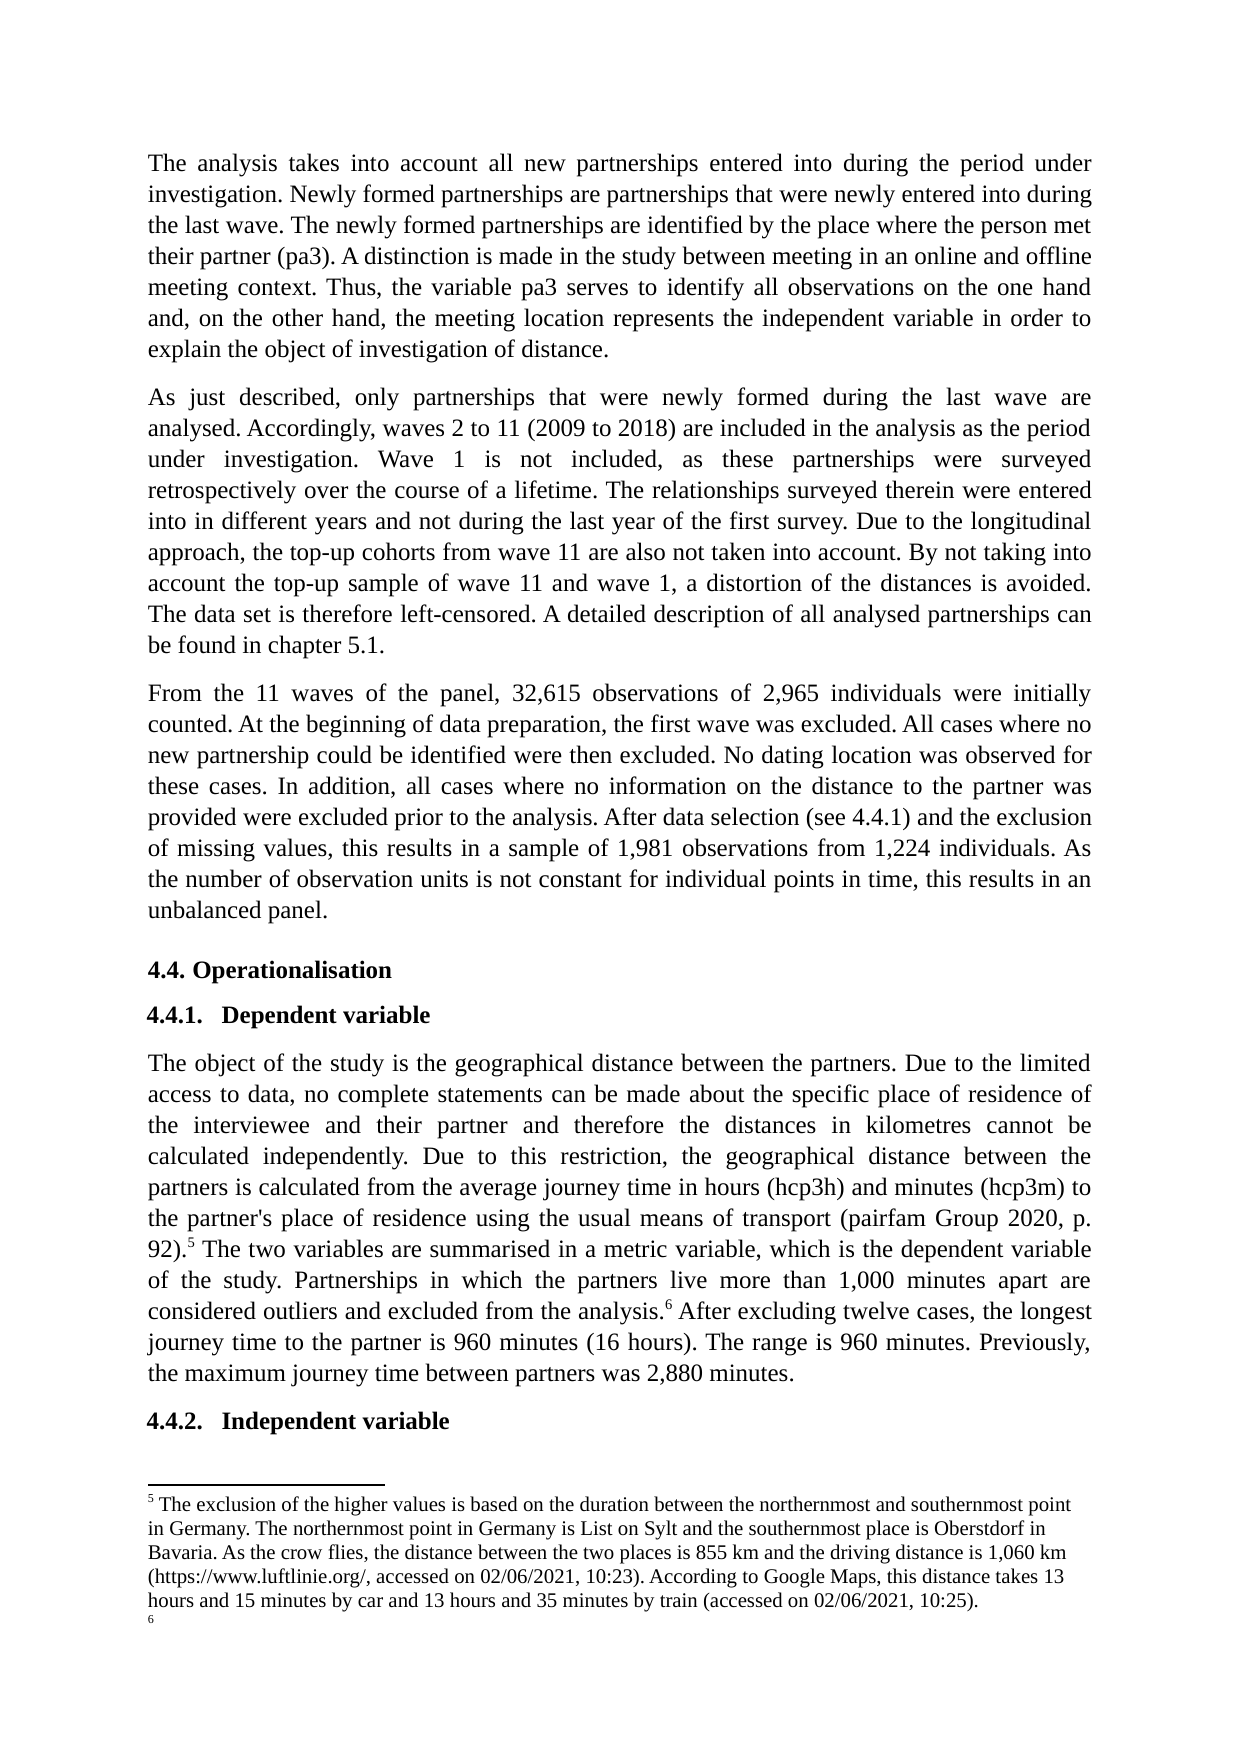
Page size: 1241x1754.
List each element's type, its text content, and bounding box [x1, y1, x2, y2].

text The object of the study is the geographical distance between the partners. Due to the limited access to data, no complete statements can be made about the specific place of residence of the interviewee and their partner and therefore the distances in kilometres cannot be calculated independently. Due to this restriction, the geographical distance between the partners is calculated from the average journey time in hours (hcp3h) and minutes (hcp3m) to the partner's place of residence using the usual means of transport (pairfam Group 2020, p. 92). The two variables are summarised in a metric variable, which is the dependent variable of the study. Partnerships in which the partners live more than 1,000 minutes apart are considered outliers and excluded from the analysis. After excluding twelve cases, the longest journey time to the partner is 960 minutes (16 hours). The range is 960 minutes. Previously, the maximum journey time between partners was 2,880 minutes. [148, 1048, 1093, 1387]
list Dependent variable [146, 1000, 1093, 1029]
text As just described, only partnerships that were newly formed during the last wave are analysed. Accordingly, waves 2 to 11 (2009 to 2018) are included in the analysis as the period under investigation. Wave 1 is not included, as these partnerships were surveyed retrospectively over the course of a lifetime. The relationships surveyed therein were entered into in different years and not during the last year of the first survey. Due to the longitudinal approach, the top-up cohorts from wave 11 are also not taken into account. By not taking into account the top-up sample of wave 11 and wave 1, a distortion of the distances is avoided. The data set is therefore left-censored. A detailed description of all analysed partnerships can be found in chapter 5.1. [148, 382, 1093, 659]
text The analysis takes into account all new partnerships entered into during the period under investigation. Newly formed partnerships are partnerships that were newly entered into during the last wave. The newly formed partnerships are identified by the place where the person met their partner (pa3). A distinction is made in the study between meeting in an online and offline meeting context. Thus, the variable pa3 serves to identify all observations on the one hand and, on the other hand, the meeting location represents the independent variable in order to explain the object of investigation of distance. [148, 148, 1093, 363]
list Independent variable [146, 1406, 1093, 1434]
text From the 11 waves of the panel, 32,615 observations of 2,965 individuals were initially counted. At the beginning of data preparation, the first wave was excluded. All cases where no new partnership could be identified were then excluded. No dating location was observed for these cases. In addition, all cases where no information on the distance to the partner was provided were excluded prior to the analysis. After data selection (see 4.4.1) and the exclusion of missing values, this results in a sample of 1,981 observations from 1,224 individuals. As the number of observation units is not constant for individual points in time, this results in an unbalanced panel. [148, 678, 1093, 924]
subtitle Operationalisation [148, 943, 1093, 988]
